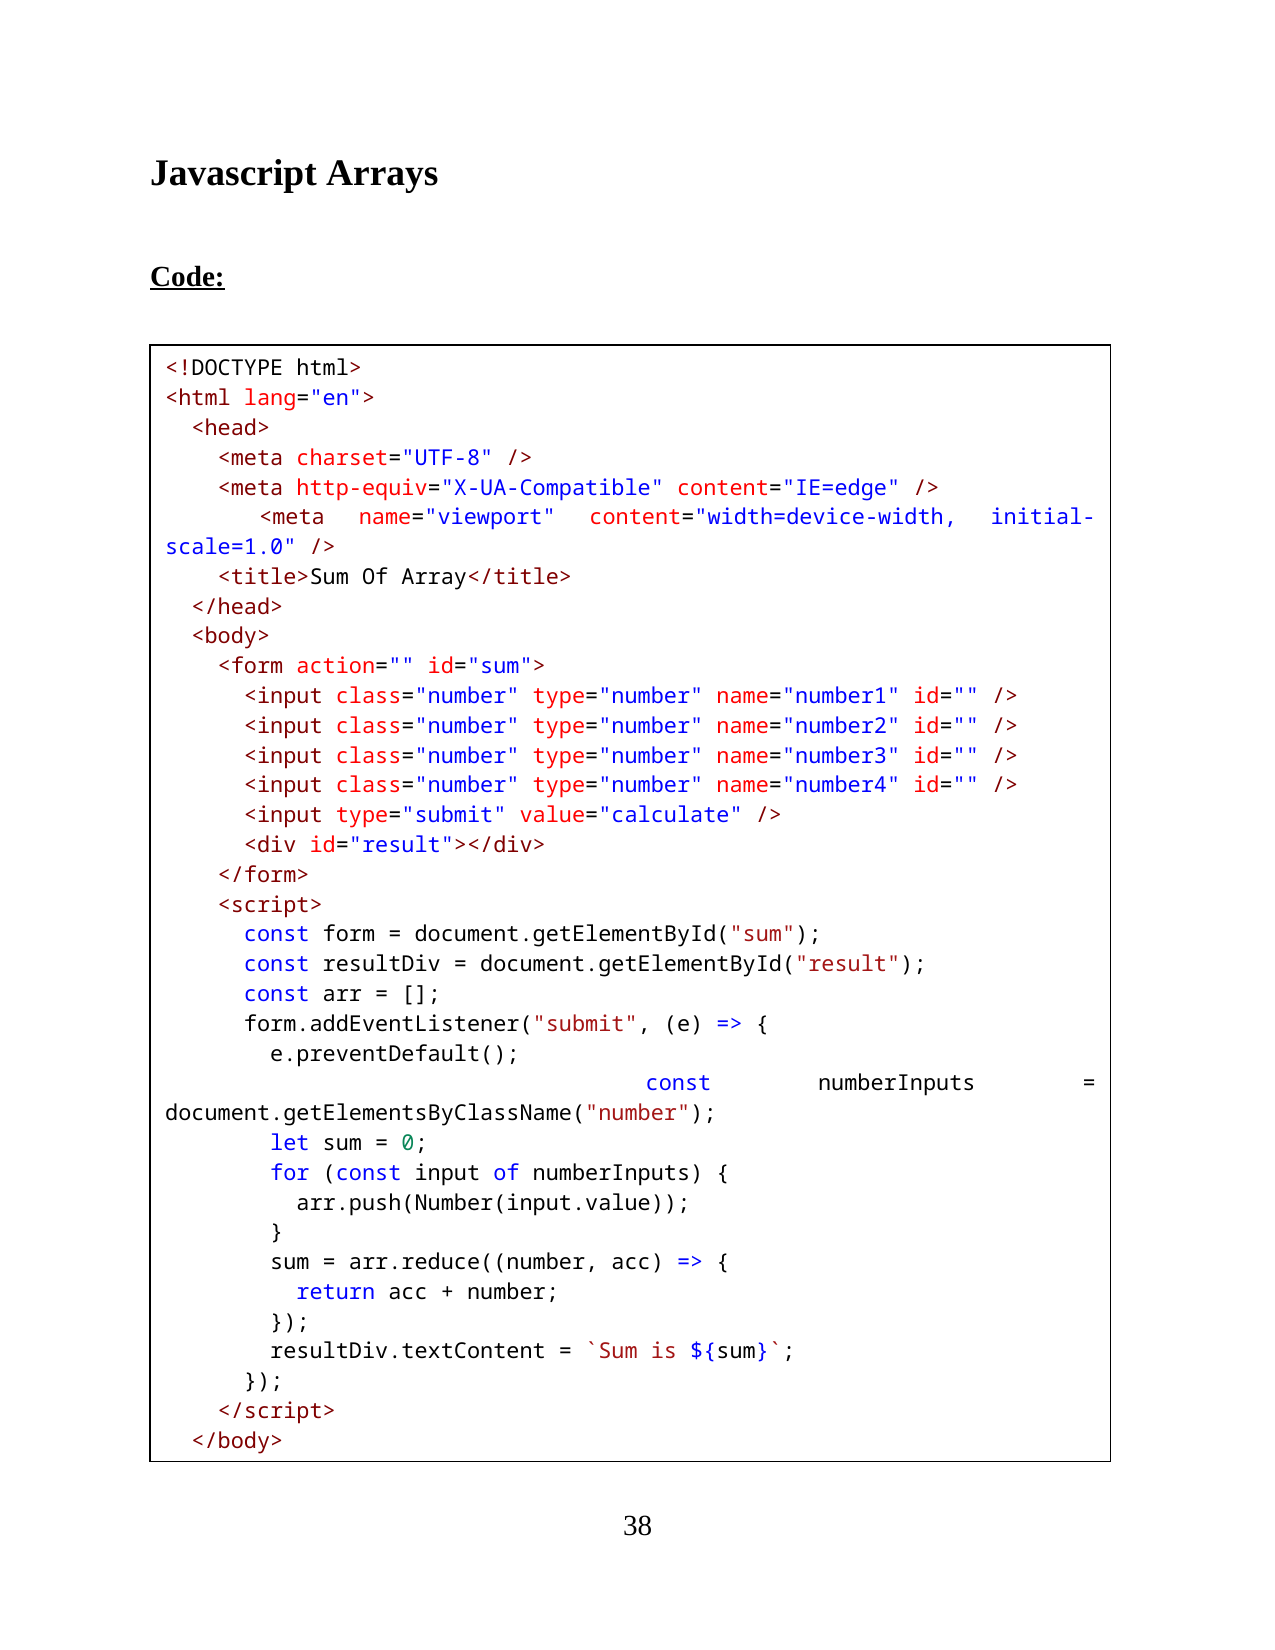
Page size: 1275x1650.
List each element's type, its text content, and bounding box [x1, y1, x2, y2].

subtitle Code: [150, 259, 1125, 292]
subtitle Javascript Arrays [150, 150, 1125, 193]
